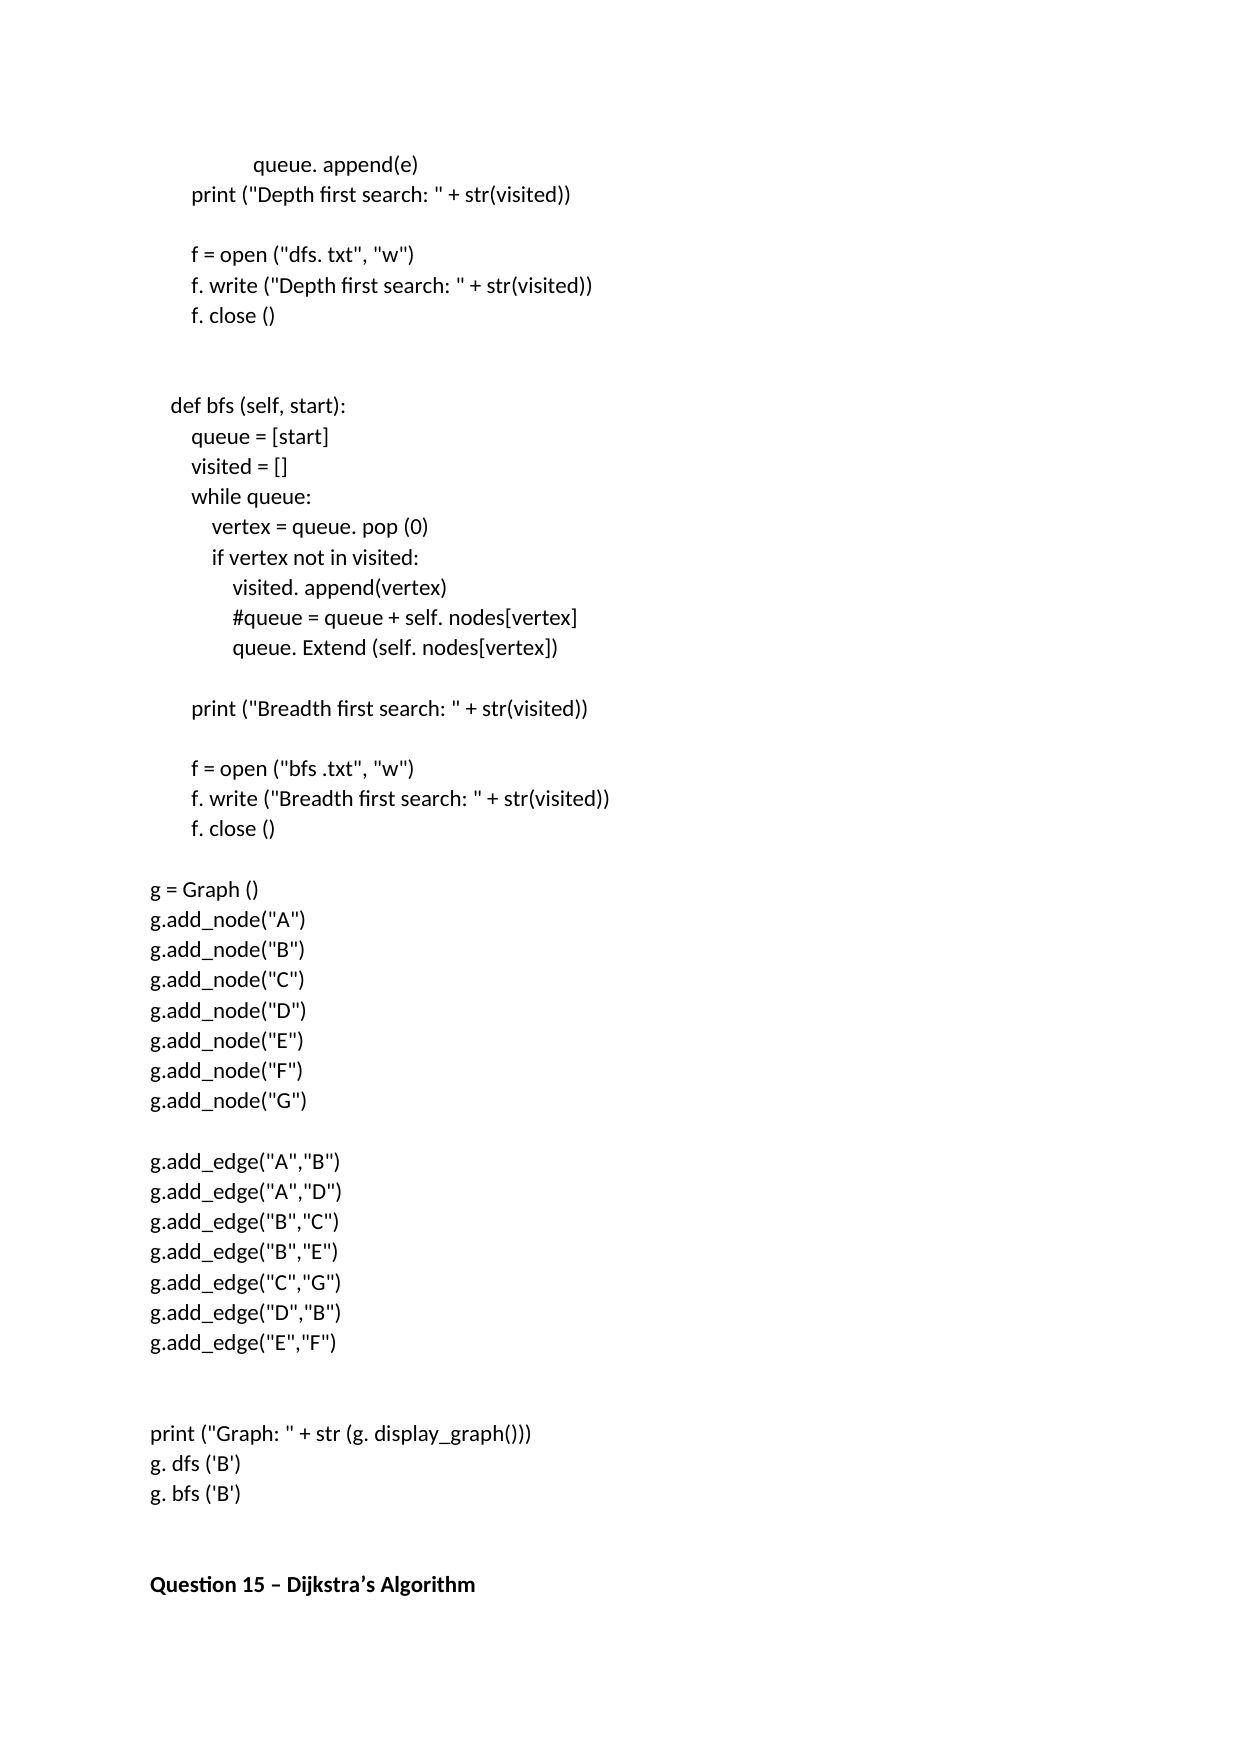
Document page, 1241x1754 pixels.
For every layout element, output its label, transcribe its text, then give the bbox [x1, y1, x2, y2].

text f. close () [150, 814, 1090, 843]
text f = open ("dfs. txt", "w") [150, 241, 1090, 269]
text g.add_node("B") [150, 935, 1090, 963]
text g.add_node("F") [150, 1056, 1090, 1084]
text g.add_node("E") [150, 1026, 1090, 1054]
text g.add_edge("E","F") [150, 1328, 1090, 1356]
text g.add_edge("A","B") [150, 1147, 1090, 1175]
text print ("Breadth first search: " + str(visited)) [150, 694, 1090, 722]
text print ("Graph: " + str (g. display_graph())) [150, 1419, 1090, 1447]
text visited. append(vertex) [150, 573, 1090, 601]
text f. write ("Breadth first search: " + str(visited)) [150, 784, 1090, 812]
text g.add_node("C") [150, 966, 1090, 994]
text visited = [] [150, 452, 1090, 480]
text #queue = queue + self. nodes[vertex] [150, 603, 1090, 631]
text queue. Extend (self. nodes[vertex]) [150, 633, 1090, 661]
text g.add_node("D") [150, 996, 1090, 1024]
text g. dfs ('B') [150, 1449, 1090, 1477]
text def bfs (self, start): [150, 392, 1090, 420]
text g.add_edge("B","E") [150, 1237, 1090, 1266]
text g.add_node("A") [150, 905, 1090, 933]
text if vertex not in visited: [150, 543, 1090, 571]
text Question 15 – Dijkstra’s Algorithm [150, 1570, 1090, 1598]
text queue = [start] [150, 422, 1090, 450]
text f = open ("bfs .txt", "w") [150, 754, 1090, 782]
text g.add_edge("D","B") [150, 1298, 1090, 1326]
text queue. append(e) [150, 150, 1090, 178]
text g.add_edge("A","D") [150, 1177, 1090, 1205]
text g = Graph () [150, 875, 1090, 903]
text g.add_edge("C","G") [150, 1268, 1090, 1296]
text g.add_node("G") [150, 1086, 1090, 1114]
text f. close () [150, 301, 1090, 329]
text vertex = queue. pop (0) [150, 512, 1090, 541]
text f. write ("Depth first search: " + str(visited)) [150, 271, 1090, 299]
text g.add_edge("B","C") [150, 1207, 1090, 1235]
text g. bfs ('B') [150, 1479, 1090, 1507]
text print ("Depth first search: " + str(visited)) [150, 180, 1090, 208]
text while queue: [150, 482, 1090, 510]
